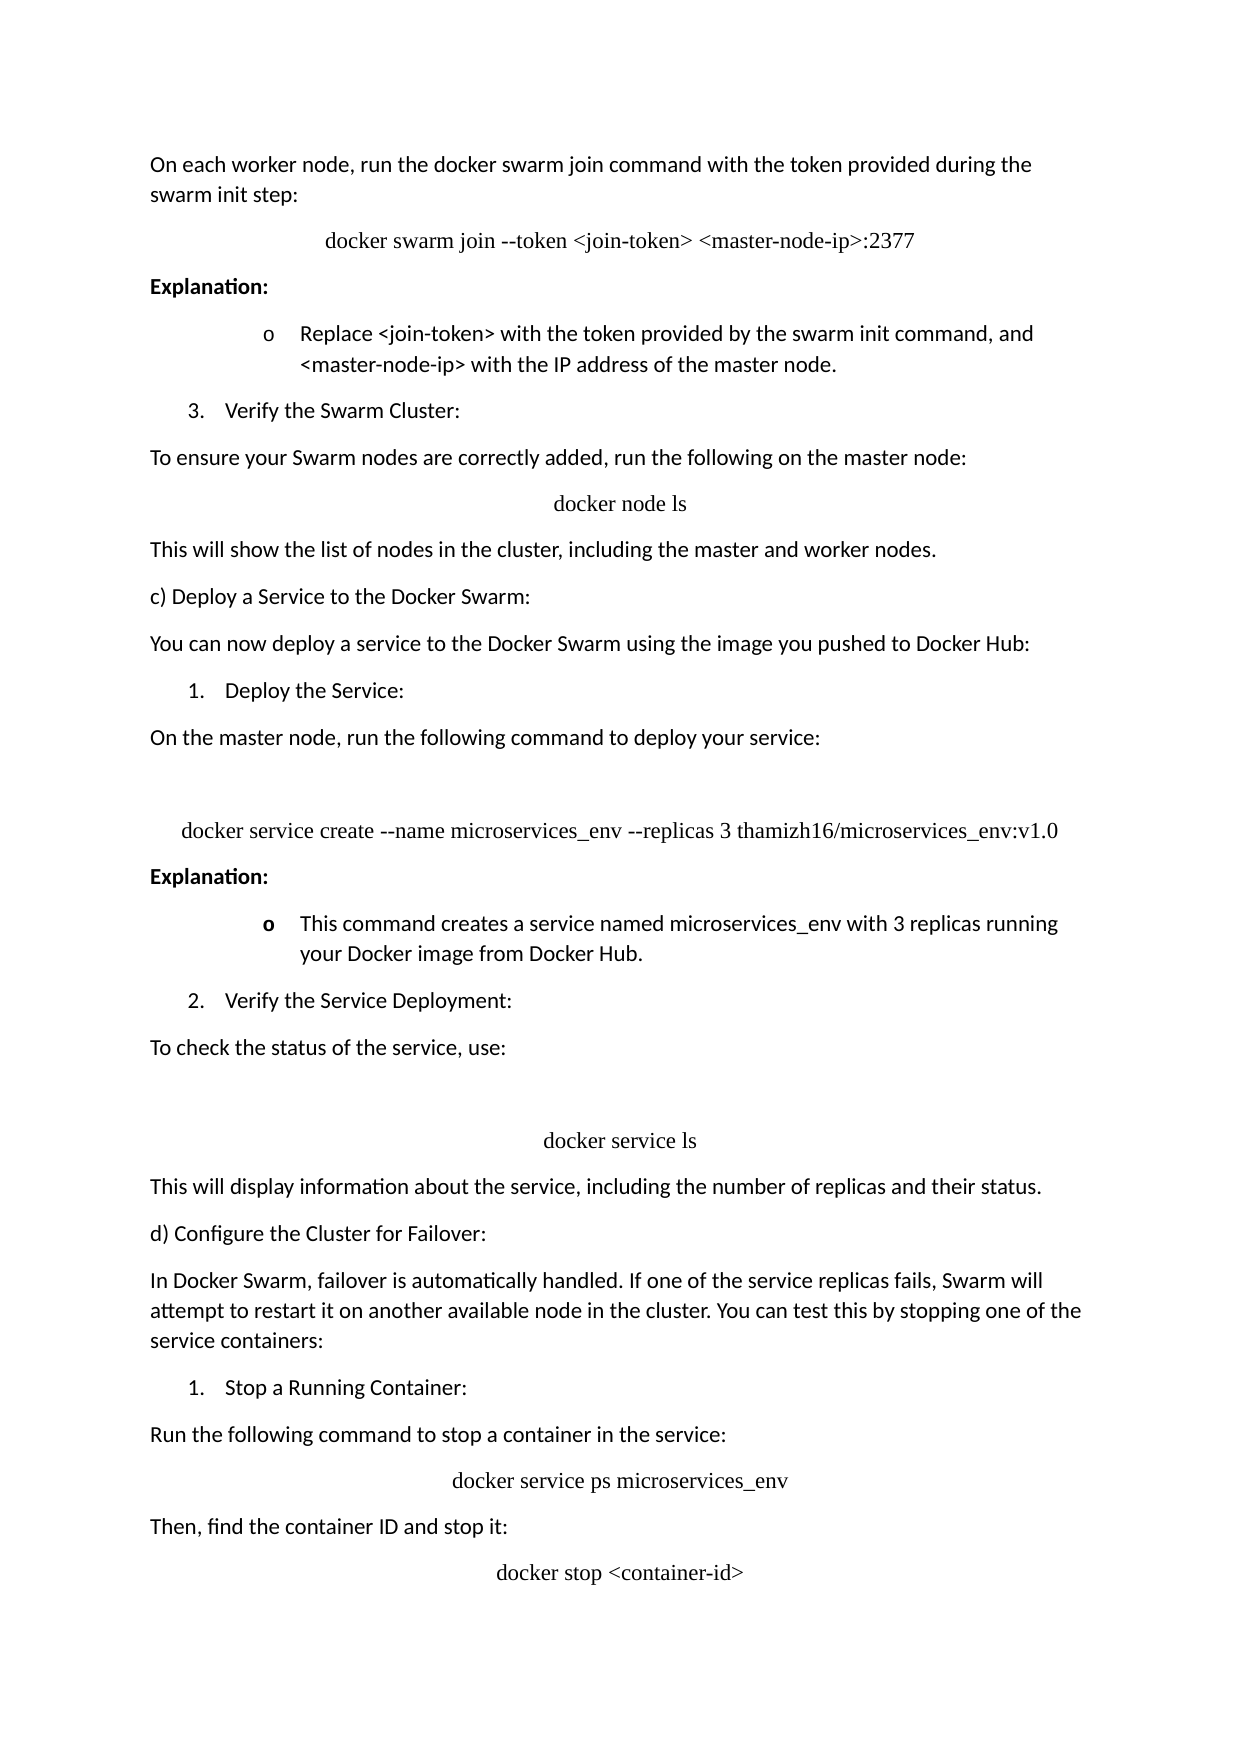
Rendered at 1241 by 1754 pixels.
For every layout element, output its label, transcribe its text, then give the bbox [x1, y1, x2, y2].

text On the master node, run the following command to deploy your service: [150, 723, 1090, 751]
text This will show the list of nodes in the cluster, including the master and worker nodes. [150, 536, 1090, 563]
text On each worker node, run the docker swarm join command with the token provided during the swarm init step: [150, 150, 1090, 208]
text Run the following command to stop a container in the service: [150, 1420, 1090, 1448]
text c) Deploy a Service to the Docker Swarm: [150, 582, 1090, 610]
text docker node ls [150, 490, 1090, 517]
text This will display information about the service, including the number of replicas and their status. [150, 1172, 1090, 1200]
text d) Configure the Cluster for Failover: [150, 1219, 1090, 1247]
list Replace <join-token> with the token provided by the swarm init command, and <master-node-ip> with the IP address of the master node. [262, 319, 1090, 378]
list Stop a Running Container: [187, 1373, 1090, 1401]
text docker service ls [150, 1127, 1090, 1153]
text In Docker Swarm, failover is automatically handled. If one of the service replicas fails, Swarm will attempt to restart it on another available node in the cluster. You can test this by stopping one of the service containers: [150, 1266, 1090, 1354]
text Then, find the container ID and stop it: [150, 1512, 1090, 1540]
text docker service ps microservices_env [150, 1467, 1090, 1493]
list Verify the Service Deployment: [187, 986, 1090, 1014]
text Explanation: [150, 272, 1090, 300]
text To check the status of the service, use: [150, 1033, 1090, 1061]
list Verify the Swarm Cluster: [187, 397, 1090, 425]
text docker swarm join --token <join-token> <master-node-ip>:2377 [150, 227, 1090, 253]
text docker service create --name microservices_env --replicas 3 thamizh16/microservices_env:v1.0 [150, 817, 1090, 843]
list This command creates a service named microservices_env with 3 replicas running your Docker image from Docker Hub. [262, 909, 1090, 967]
text To ensure your Swarm nodes are correctly added, run the following on the master node: [150, 443, 1090, 472]
text You can now deploy a service to the Docker Swarm using the image you pushed to Docker Hub: [150, 629, 1090, 657]
text docker stop <container-id> [150, 1559, 1090, 1585]
text Explanation: [150, 862, 1090, 890]
list Deploy the Service: [187, 676, 1090, 704]
